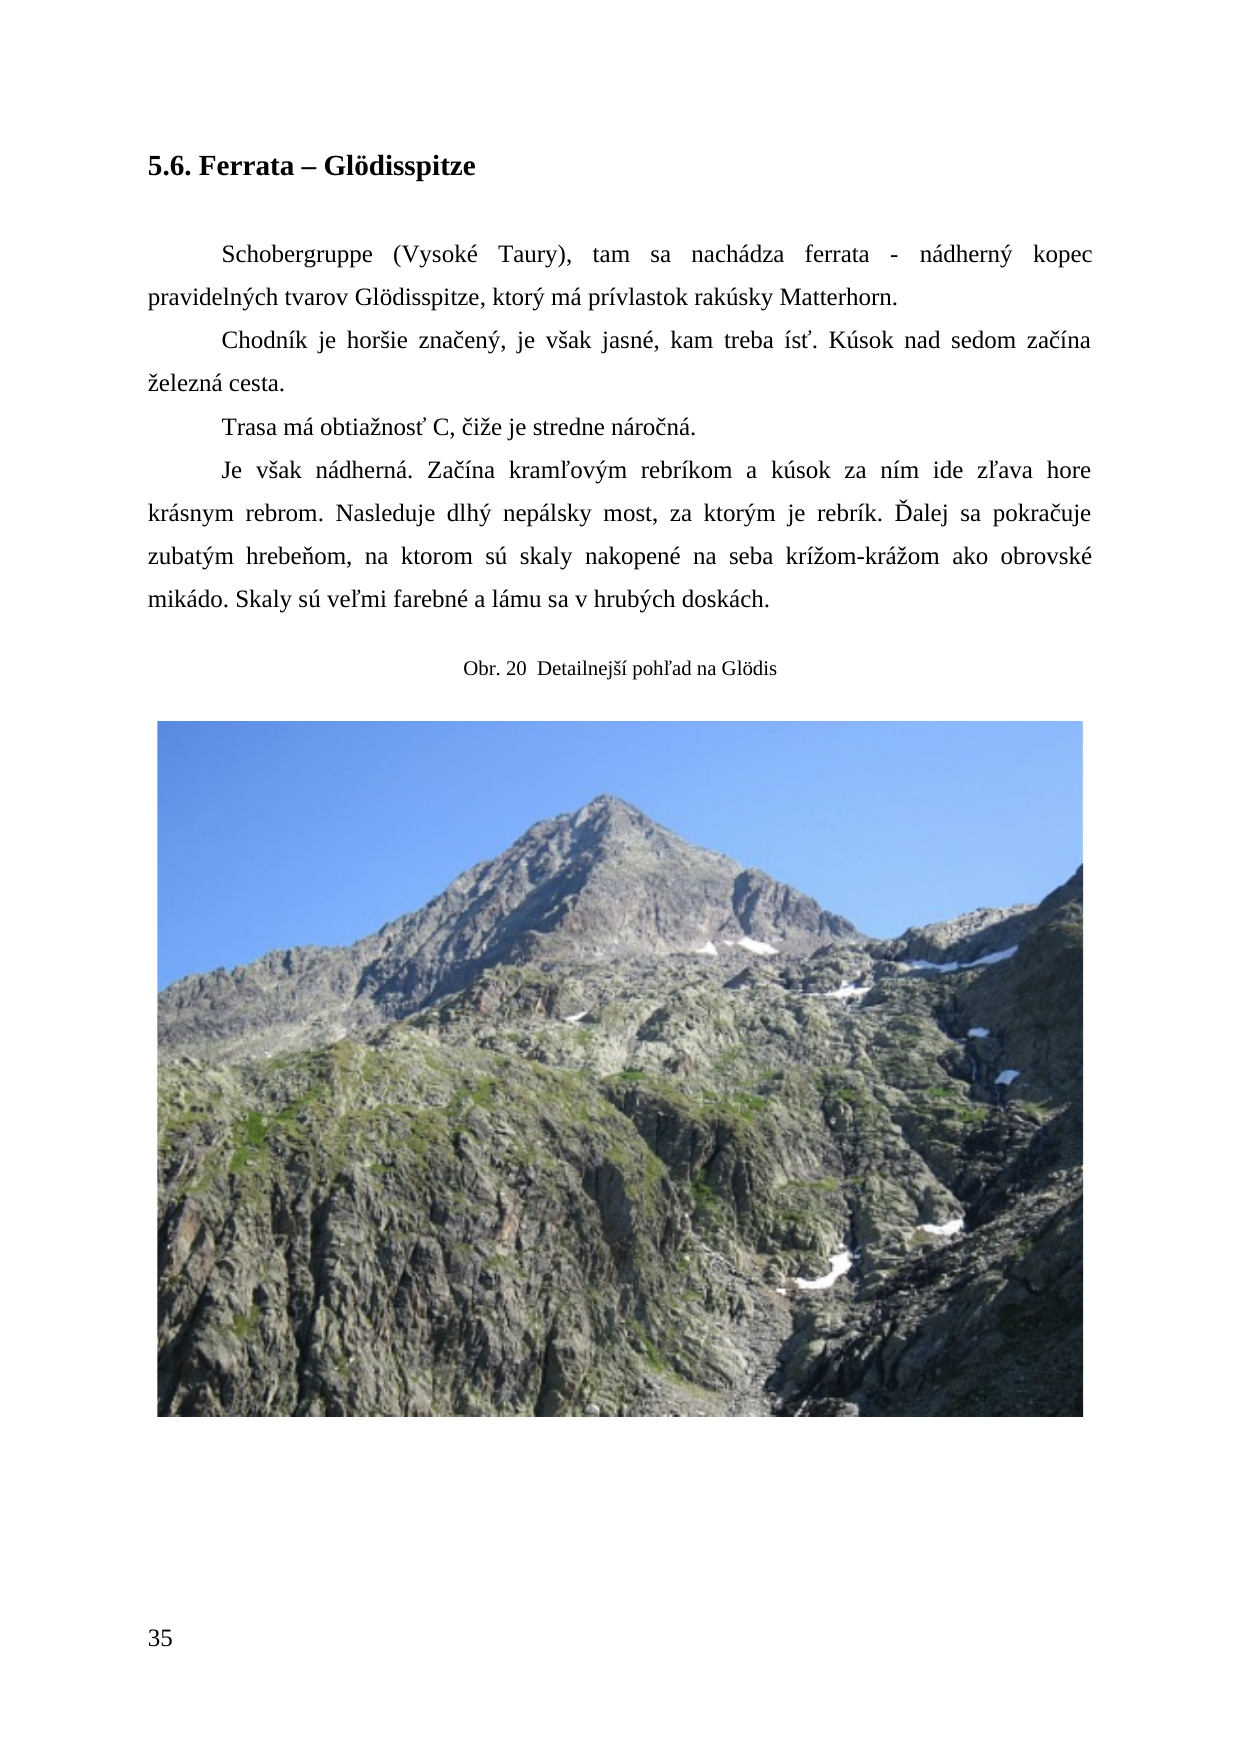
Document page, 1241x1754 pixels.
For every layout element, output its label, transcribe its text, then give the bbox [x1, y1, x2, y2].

text Je však nádherná. Začína kramľovým rebríkom a kúsok za ním ide zľava hore krásnym rebrom. Nasleduje dlhý nepálsky most, za ktorým je rebrík. Ďalej sa pokračuje zubatým hrebeňom, na ktorom sú skaly nakopené na seba krížom-krážom ako obrovské mikádo. Skaly sú veľmi farebné a lámu sa v hrubých doskách. [148, 455, 1093, 613]
picture [157, 721, 1084, 1417]
text Schobergruppe (Vysoké Taury), tam sa nachádza ferrata - nádherný kopec pravidelných tvarov Glödisspitze, ktorý má prívlastok rakúsky Matterhorn. [148, 239, 1093, 311]
text Obr. 20 Detailnejší pohľad na Glödis [148, 656, 1093, 680]
subtitle 5.6. Ferrata – Glödisspitze [148, 148, 1093, 181]
text Chodník je horšie značený, je však jasné, kam treba ísť. Kúsok nad sedom začína železná cesta. [148, 325, 1093, 397]
text Trasa má obtiažnosť C, čiže je stredne náročná. [148, 412, 1093, 440]
